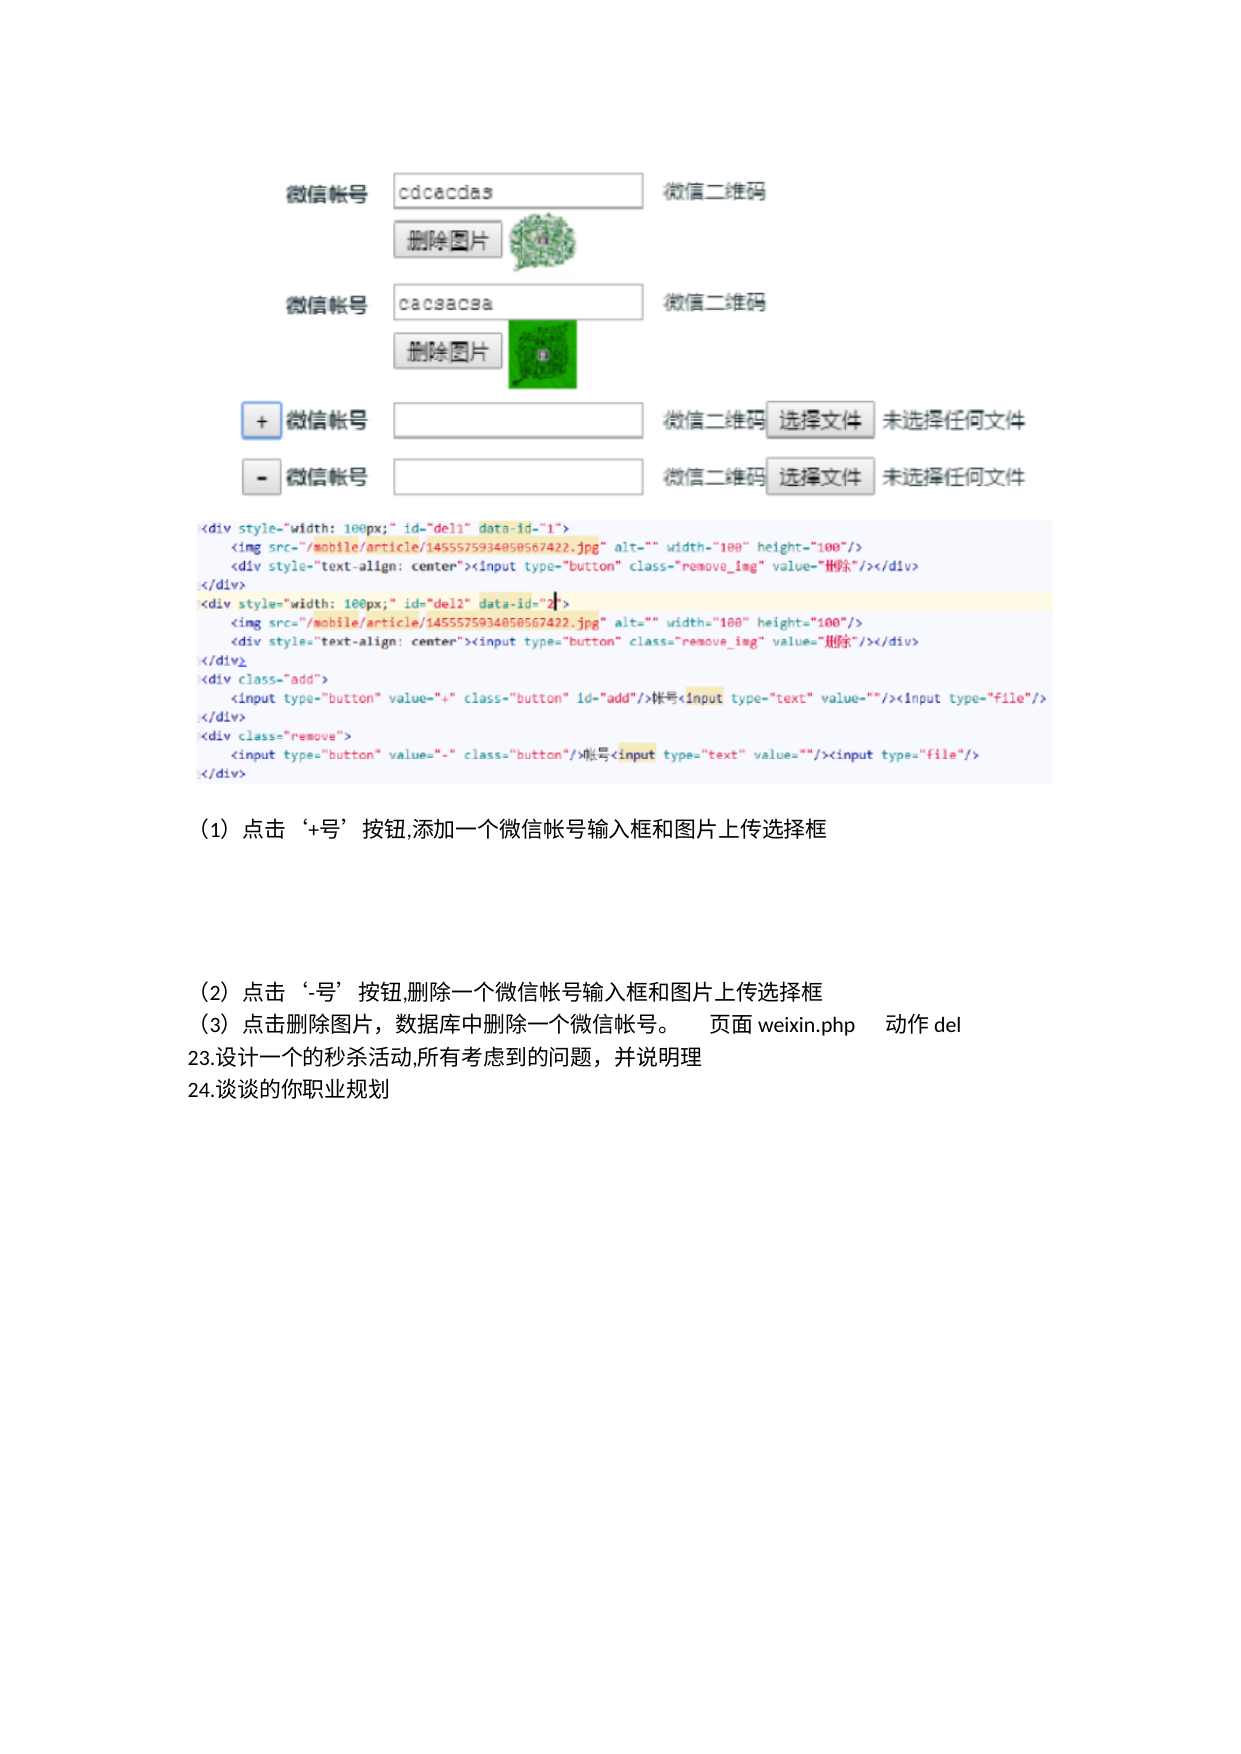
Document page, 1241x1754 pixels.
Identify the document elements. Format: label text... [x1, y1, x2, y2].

text 23.设计一个的秒杀活动,所有考虑到的问题，并说明理 [187, 1039, 1053, 1072]
text （3）点击删除图片，数据库中删除一个微信帐号。 页面 weixin.php 动作 del [187, 1007, 1053, 1039]
picture [187, 162, 1053, 509]
text （1）点击‘+号’按钮,添加一个微信帐号输入框和图片上传选择框 [187, 812, 1053, 844]
text 24.谈谈的你职业规划 [187, 1072, 1053, 1104]
picture [187, 519, 1053, 787]
text （2）点击‘-号’按钮,删除一个微信帐号输入框和图片上传选择框 [187, 974, 1053, 1007]
